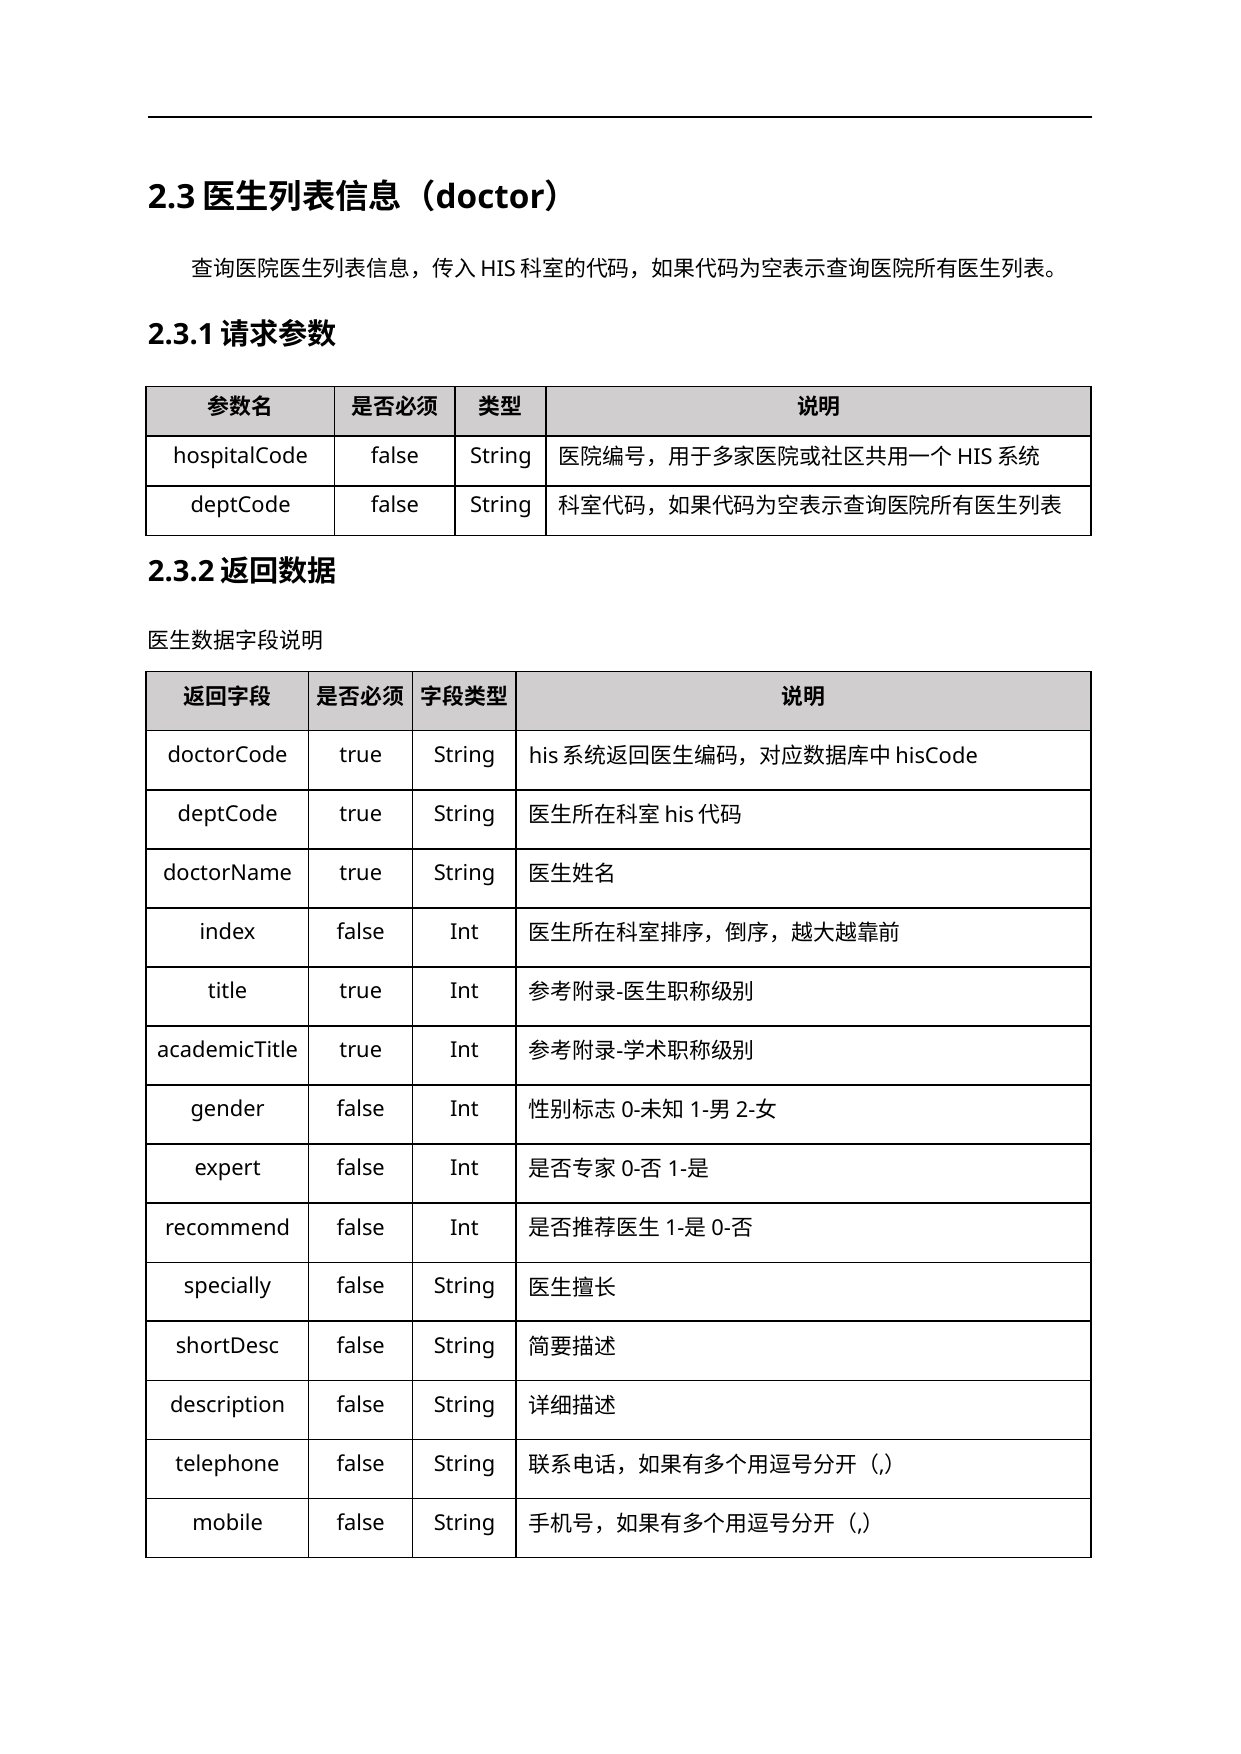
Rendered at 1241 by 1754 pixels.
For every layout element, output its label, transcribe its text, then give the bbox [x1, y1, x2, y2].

table_cell false [309, 1440, 412, 1498]
table_cell false [309, 1145, 412, 1202]
subtitle 2.3医生列表信息（doctor） [148, 162, 1092, 227]
table_cell String [456, 487, 545, 535]
table_header 说明 [517, 672, 1090, 730]
table_header 类型 [456, 387, 545, 435]
table_cell false [309, 1204, 412, 1261]
table_cell true [309, 968, 412, 1025]
table_cell Int [413, 1086, 515, 1143]
table_cell 参考附录-学术职称级别 [517, 1027, 1090, 1084]
table_cell false [309, 1263, 412, 1320]
table_cell his系统返回医生编码，对应数据库中hisCode [517, 731, 1090, 789]
table_cell title [147, 968, 308, 1025]
subtitle 2.3.1请求参数 [148, 299, 1092, 364]
table_header 是否必须 [309, 672, 412, 730]
table_cell expert [147, 1145, 308, 1202]
text 查询医院医生列表信息，传入HIS科室的代码，如果代码为空表示查询医院所有医生列表。 [148, 251, 1092, 284]
table_cell true [309, 1027, 412, 1084]
table_cell hospitalCode [147, 437, 334, 485]
table_cell Int [413, 1204, 515, 1261]
table_cell Int [413, 1027, 515, 1084]
table_cell 是否专家 0-否 1-是 [517, 1145, 1090, 1202]
table_cell 医生所在科室排序，倒序，越大越靠前 [517, 909, 1090, 966]
table_cell 简要描述 [517, 1322, 1090, 1379]
table_cell 是否推荐医生 1-是 0-否 [517, 1204, 1090, 1261]
table_cell String [456, 437, 545, 485]
table_cell 医生擅长 [517, 1263, 1090, 1320]
table_cell deptCode [147, 791, 308, 848]
table_cell mobile [147, 1499, 308, 1557]
table_cell Int [413, 909, 515, 966]
table_cell specially [147, 1263, 308, 1320]
table_cell false [335, 437, 454, 485]
table_cell 医生姓名 [517, 850, 1090, 907]
table_cell telephone [147, 1440, 308, 1498]
table_cell doctorName [147, 850, 308, 907]
table_cell Int [413, 968, 515, 1025]
table_cell doctorCode [147, 731, 308, 789]
table_cell 联系电话，如果有多个用逗号分开（,） [517, 1440, 1090, 1498]
table_cell String [413, 1263, 515, 1320]
table_cell 手机号，如果有多个用逗号分开（,） [517, 1499, 1090, 1557]
table_cell deptCode [147, 487, 334, 535]
table_header 说明 [547, 387, 1090, 435]
table_cell String [413, 1381, 515, 1438]
table_cell false [335, 487, 454, 535]
table_cell 详细描述 [517, 1381, 1090, 1438]
table_cell 医生所在科室his代码 [517, 791, 1090, 848]
table_header 参数名 [147, 387, 334, 435]
table_cell index [147, 909, 308, 966]
table_cell String [413, 850, 515, 907]
table_cell recommend [147, 1204, 308, 1261]
table_cell description [147, 1381, 308, 1438]
table_cell 医院编号，用于多家医院或社区共用一个HIS系统 [547, 437, 1090, 485]
table_cell false [309, 1086, 412, 1143]
table_cell false [309, 1499, 412, 1557]
table_cell true [309, 791, 412, 848]
table_header 是否必须 [335, 387, 454, 435]
table_cell String [413, 1322, 515, 1379]
table_header 返回字段 [147, 672, 308, 730]
table_header 字段类型 [413, 672, 515, 730]
text 医生数据字段说明 [148, 622, 1092, 655]
table_cell true [309, 850, 412, 907]
table_cell String [413, 731, 515, 789]
table_cell academicTitle [147, 1027, 308, 1084]
table_cell false [309, 1322, 412, 1379]
table_cell true [309, 731, 412, 789]
table_cell 性别标志 0-未知 1-男 2-女 [517, 1086, 1090, 1143]
table_cell Int [413, 1145, 515, 1202]
table_cell 科室代码，如果代码为空表示查询医院所有医生列表 [547, 487, 1090, 535]
table_cell 参考附录-医生职称级别 [517, 968, 1090, 1025]
table_cell String [413, 1499, 515, 1557]
table_cell false [309, 1381, 412, 1438]
subtitle 2.3.2返回数据 [148, 536, 1092, 601]
table_cell false [309, 909, 412, 966]
table_cell shortDesc [147, 1322, 308, 1379]
table_cell String [413, 1440, 515, 1498]
table_cell gender [147, 1086, 308, 1143]
table_cell String [413, 791, 515, 848]
